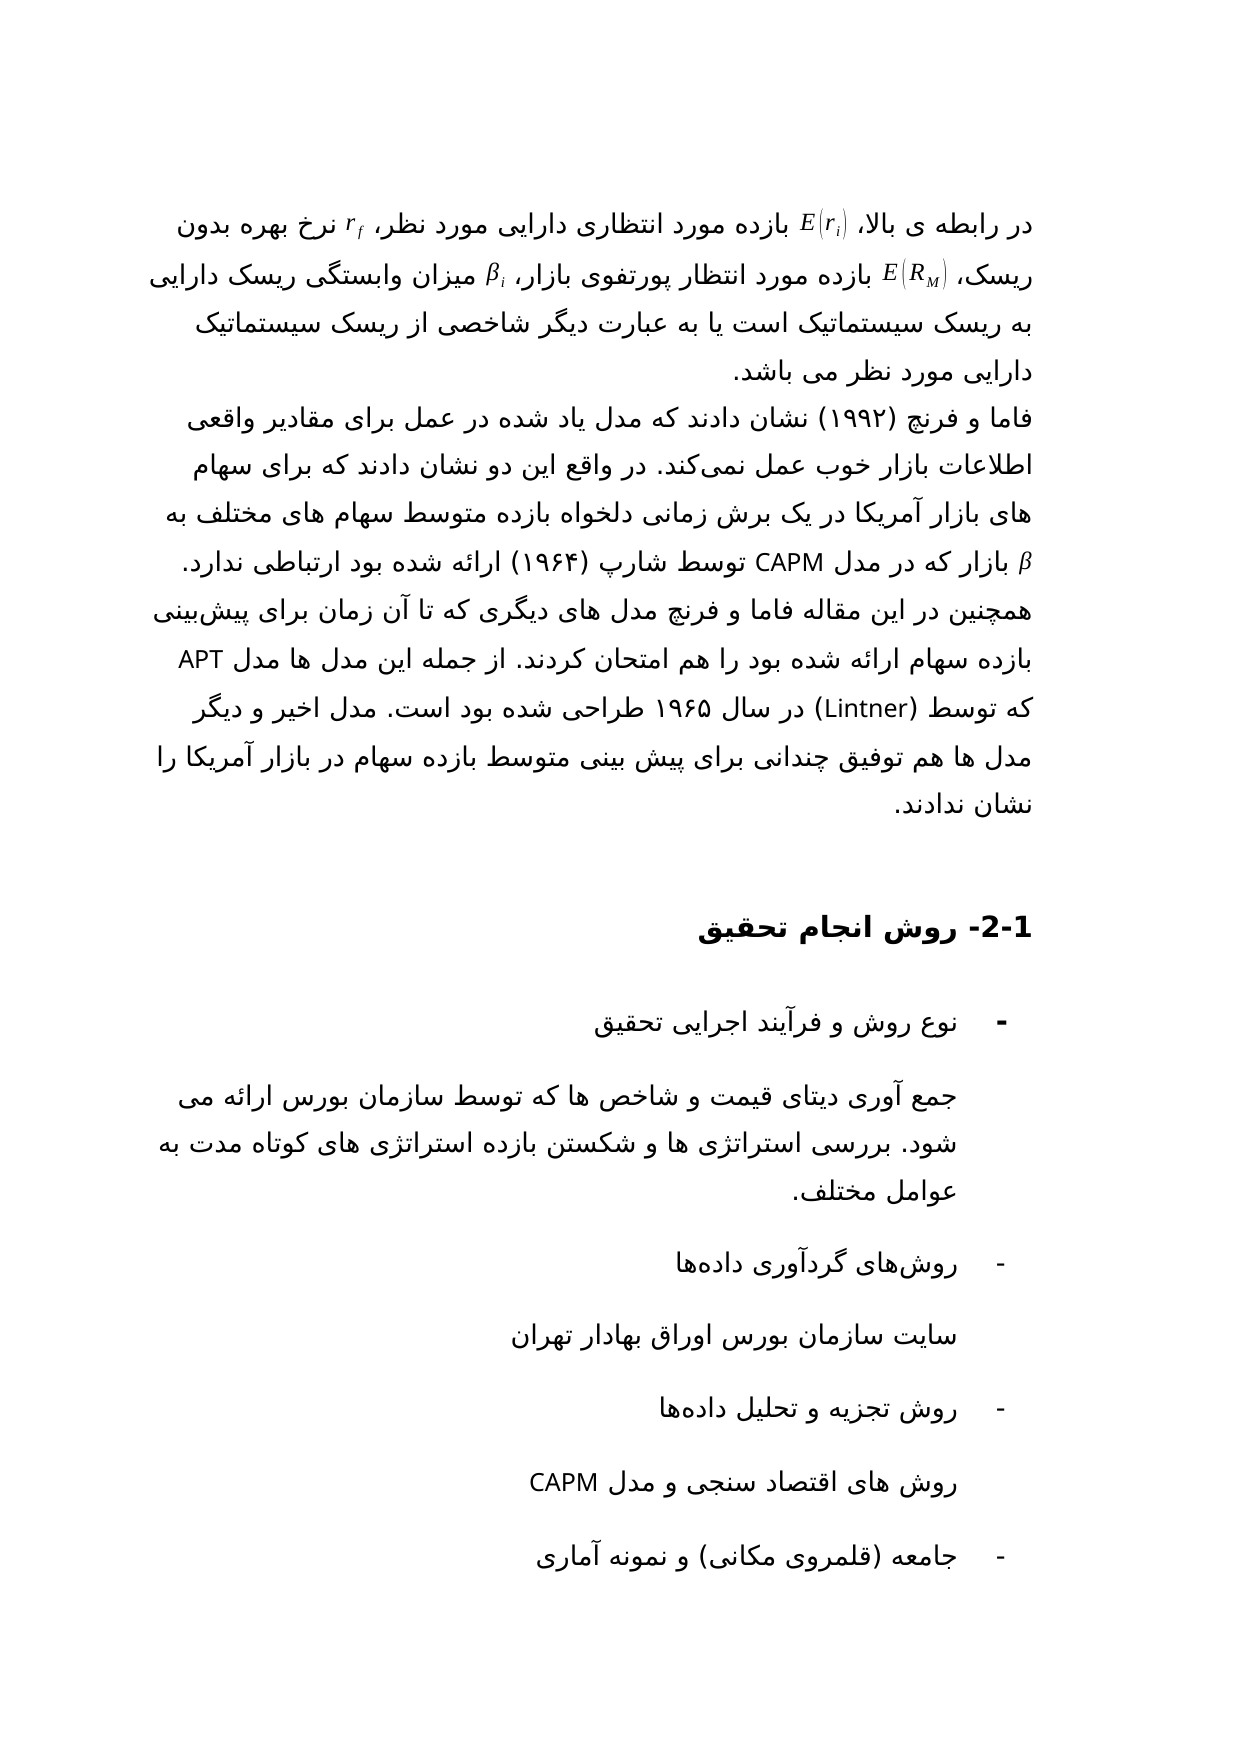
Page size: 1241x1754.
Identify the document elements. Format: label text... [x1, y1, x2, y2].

list نوع روش و فرآیند اجرایی تحقیق [147, 1004, 996, 1038]
subtitle 2-1- روش انجام تحقیق [147, 911, 1033, 944]
list روش تجزیه و تحلیل داده‌ها [147, 1392, 996, 1423]
list روش‌های گردآوری داده‌ها [147, 1247, 996, 1279]
text در رابطه ی بالا، بازده مورد انتظاری دارایی مورد نظر، نرخ بهره بدون ریسک، بازده مورد انتظار پورتفوی بازار، میزان وابستگی ریسک دارایی به ریسک سیستماتیک است یا به عبارت دیگر شاخصی از ریسک سیستماتیک دارایی مورد نظر می باشد. [147, 207, 1033, 387]
list جامعه (قلمروی مکانی) و نمونه آماری [147, 1540, 996, 1572]
text سایت سازمان بورس اوراق بهادار تهران [147, 1320, 958, 1351]
text روش های اقتصاد سنجی و مدل CAPM [147, 1464, 958, 1498]
text فاما و فرنچ (۱۹۹۲) نشان دادند که مدل یاد شده در عمل برای مقادیر واقعی اطلاعات بازار خوب عمل نمی‌کند. در واقع این دو نشان دادند که برای سهام های بازار آمریکا در یک برش زمانی دلخواه بازده متوسط سهام های مختلف به بازار که در مدل CAPM توسط شارپ (۱۹۶۴) ارائه شده بود ارتباطی ندارد. همچنین در این مقاله فاما و فرنچ مدل های دیگری که تا آن زمان برای پیش‌بینی بازده سهام ارائه شده بود را هم امتحان کردند. از جمله این مدل ها مدل APT که توسط (Lintner) در سال ۱۹۶۵ طراحی شده بود است. مدل اخیر و دیگر مدل ها هم توفیق چندانی برای پیش بینی متوسط بازده سهام در بازار آمریکا را نشان ندادند. [147, 402, 1033, 820]
text جمع آوری دیتای قیمت و شاخص ها که توسط سازمان بورس ارائه می شود. بررسی استراتژی ها و شکستن بازده استراتژی های کوتاه مدت به عوامل مختلف. [147, 1081, 958, 1207]
